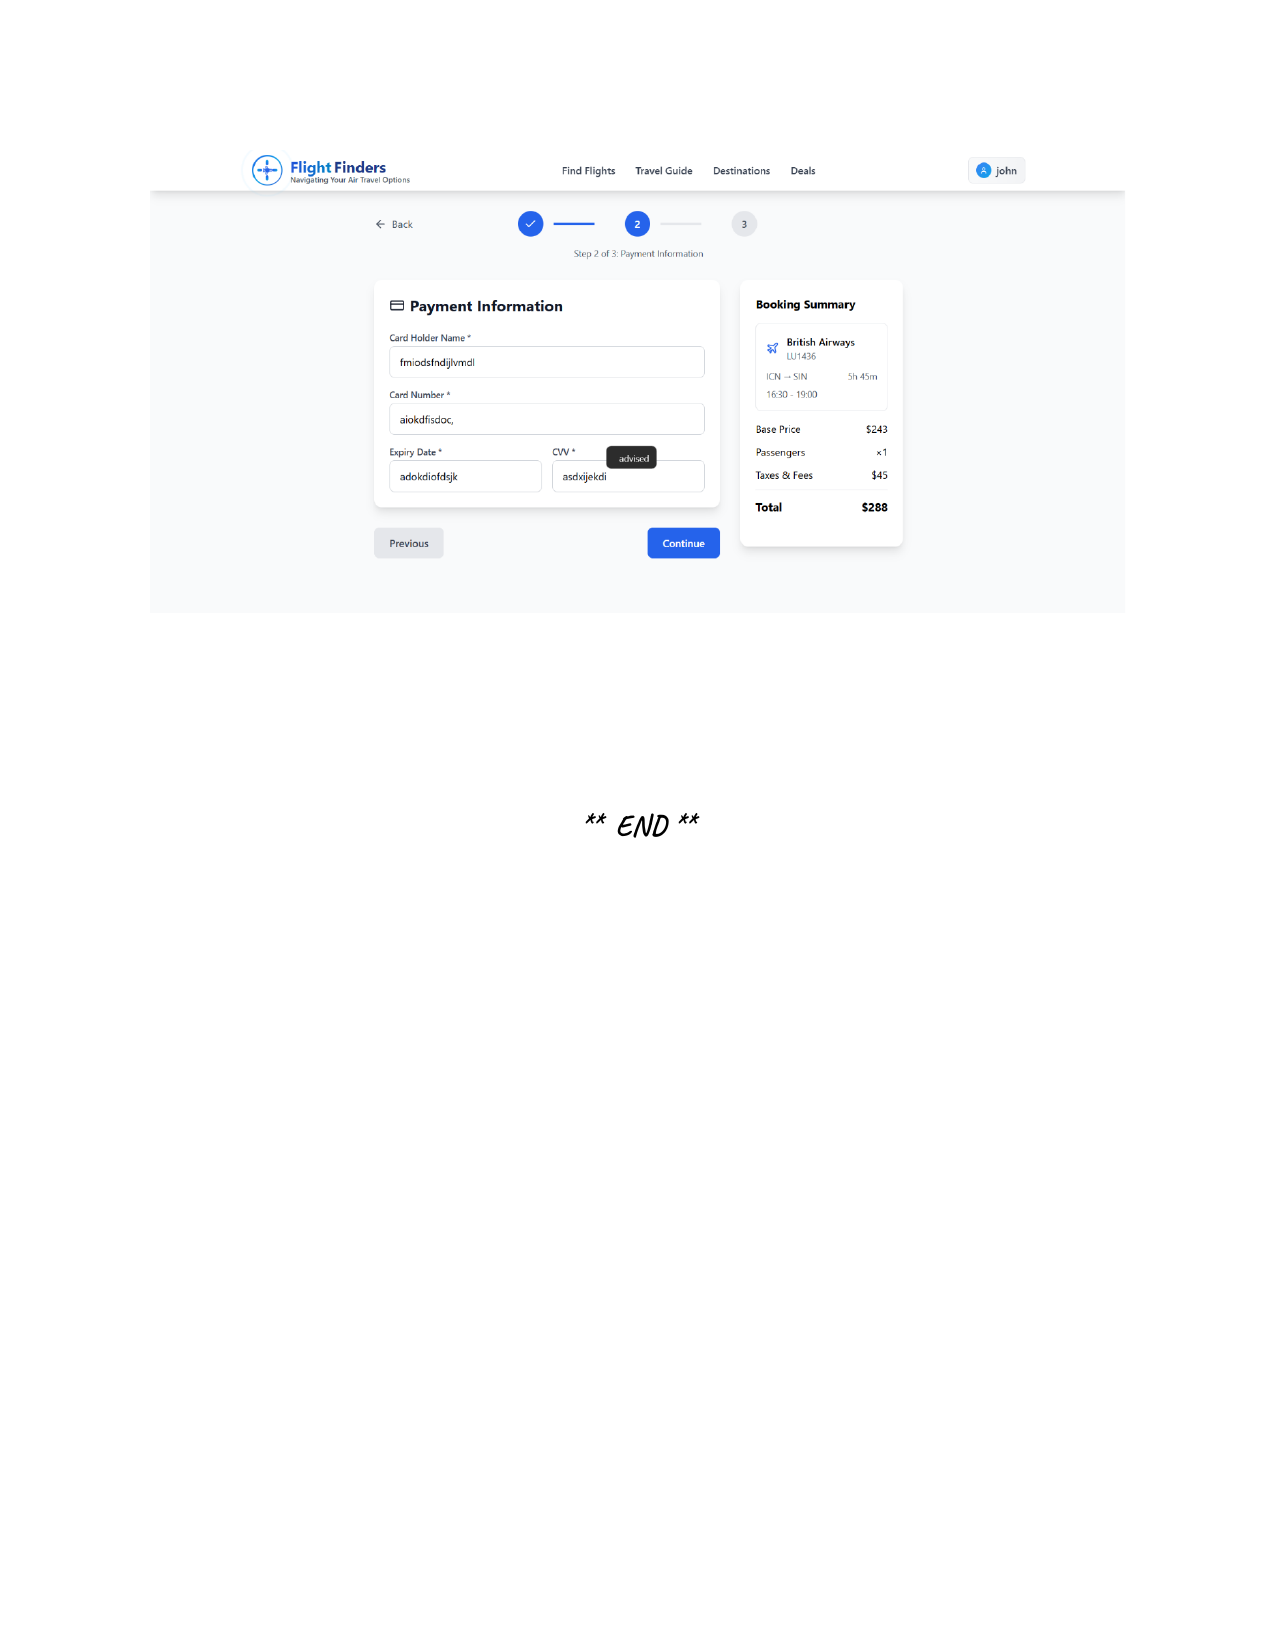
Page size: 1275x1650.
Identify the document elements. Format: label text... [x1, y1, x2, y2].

picture [150, 150, 1125, 613]
text ** END ** [150, 807, 1125, 844]
